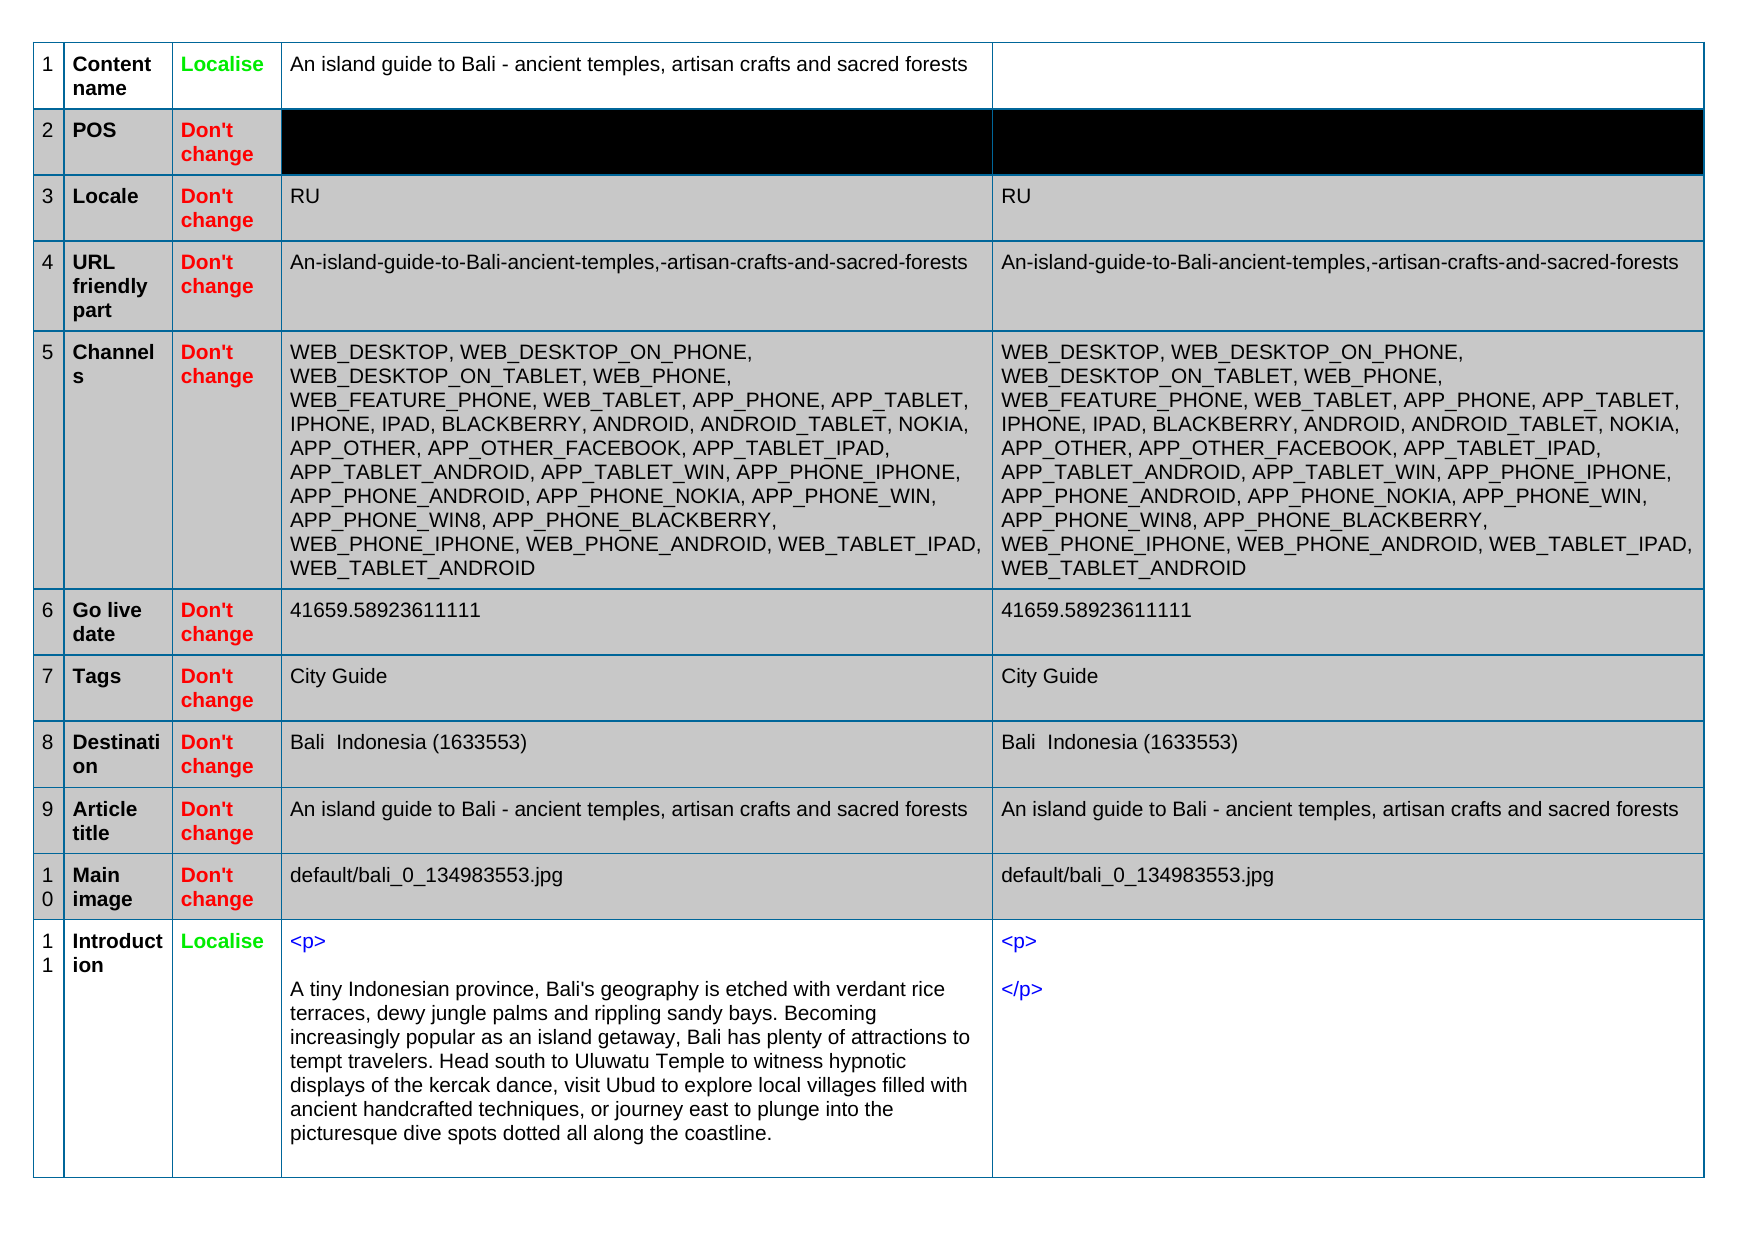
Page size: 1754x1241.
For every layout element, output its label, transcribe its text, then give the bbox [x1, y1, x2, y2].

table_cell 6 [34, 590, 63, 654]
table_cell [282, 110, 992, 174]
table_cell Introduction [65, 920, 172, 1177]
table_cell <p> </p> [993, 920, 1703, 1177]
table_cell City Guide [282, 656, 992, 720]
table_cell default/bali_0_134983553.jpg [282, 854, 992, 919]
table_cell An island guide to Bali - ancient temples, artisan crafts and sacred forests [282, 788, 992, 853]
table_cell 7 [34, 656, 63, 720]
table_cell 10 [34, 854, 63, 919]
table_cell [282, 920, 992, 1177]
table_cell default/bali_0_134983553.jpg [993, 854, 1703, 919]
table_cell 3 [34, 176, 63, 240]
table_cell Tags [65, 656, 172, 720]
table_cell POS [65, 110, 172, 174]
table_cell Article title [65, 788, 172, 853]
table_cell Locale [65, 176, 172, 240]
table_cell Bali Indonesia (1633553) [282, 722, 992, 786]
table_header Localise [173, 43, 281, 108]
table_cell WEB_DESKTOP, WEB_DESKTOP_ON_PHONE, WEB_DESKTOP_ON_TABLET, WEB_PHONE, WEB_FEATURE_PHONE, WEB_TABLET, APP_PHONE, APP_TABLET, IPHONE, IPAD, BLACKBERRY, ANDROID, ANDROID_TABLET, NOKIA, APP_OTHER, APP_OTHER_FACEBOOK, APP_TABLET_IPAD, APP_TABLET_ANDROID, APP_TABLET_WIN, APP_PHONE_IPHONE, APP_PHONE_ANDROID, APP_PHONE_NOKIA, APP_PHONE_WIN, APP_PHONE_WIN8, APP_PHONE_BLACKBERRY, WEB_PHONE_IPHONE, WEB_PHONE_ANDROID, WEB_TABLET_IPAD, WEB_TABLET_ANDROID [282, 332, 992, 588]
table_cell City Guide [993, 656, 1703, 720]
table_cell RU [993, 176, 1703, 240]
table_header 1 [34, 43, 63, 108]
table_cell 8 [34, 722, 63, 786]
table_cell Don't change [173, 788, 281, 853]
table_cell 41659.58923611111 [993, 590, 1703, 654]
table_cell Bali Indonesia (1633553) [993, 722, 1703, 786]
table_cell Don't change [173, 590, 281, 654]
table_header An island guide to Bali - ancient temples, artisan crafts and sacred forests [282, 43, 992, 108]
table_cell WEB_DESKTOP, WEB_DESKTOP_ON_PHONE, WEB_DESKTOP_ON_TABLET, WEB_PHONE, WEB_FEATURE_PHONE, WEB_TABLET, APP_PHONE, APP_TABLET, IPHONE, IPAD, BLACKBERRY, ANDROID, ANDROID_TABLET, NOKIA, APP_OTHER, APP_OTHER_FACEBOOK, APP_TABLET_IPAD, APP_TABLET_ANDROID, APP_TABLET_WIN, APP_PHONE_IPHONE, APP_PHONE_ANDROID, APP_PHONE_NOKIA, APP_PHONE_WIN, APP_PHONE_WIN8, APP_PHONE_BLACKBERRY, WEB_PHONE_IPHONE, WEB_PHONE_ANDROID, WEB_TABLET_IPAD, WEB_TABLET_ANDROID [993, 332, 1703, 588]
table_cell 2 [34, 110, 63, 174]
table_cell Localise [173, 920, 281, 1177]
table_cell 5 [34, 332, 63, 588]
table_cell Go live date [65, 590, 172, 654]
table_cell 4 [34, 242, 63, 330]
table_cell Don't change [173, 176, 281, 240]
table_cell URL friendly part [65, 242, 172, 330]
table_cell Don't change [173, 854, 281, 919]
table_cell Channels [65, 332, 172, 588]
table_cell An-island-guide-to-Bali-ancient-temples,-artisan-crafts-and-sacred-forests [993, 242, 1703, 330]
table_cell 41659.58923611111 [282, 590, 992, 654]
table_cell An island guide to Bali - ancient temples, artisan crafts and sacred forests [993, 788, 1703, 853]
table_cell Don't change [173, 656, 281, 720]
table_cell Don't change [173, 332, 281, 588]
table_header [993, 43, 1703, 108]
table_cell Destination [65, 722, 172, 786]
table_cell An-island-guide-to-Bali-ancient-temples,-artisan-crafts-and-sacred-forests [282, 242, 992, 330]
table_cell [993, 110, 1703, 174]
table_cell 11 [34, 920, 63, 1177]
table_cell Don't change [173, 110, 281, 174]
table_cell RU [282, 176, 992, 240]
table_header Content name [65, 43, 172, 108]
table_cell 9 [34, 788, 63, 853]
table_cell Main image [65, 854, 172, 919]
table_cell Don't change [173, 242, 281, 330]
table_cell Don't change [173, 722, 281, 786]
